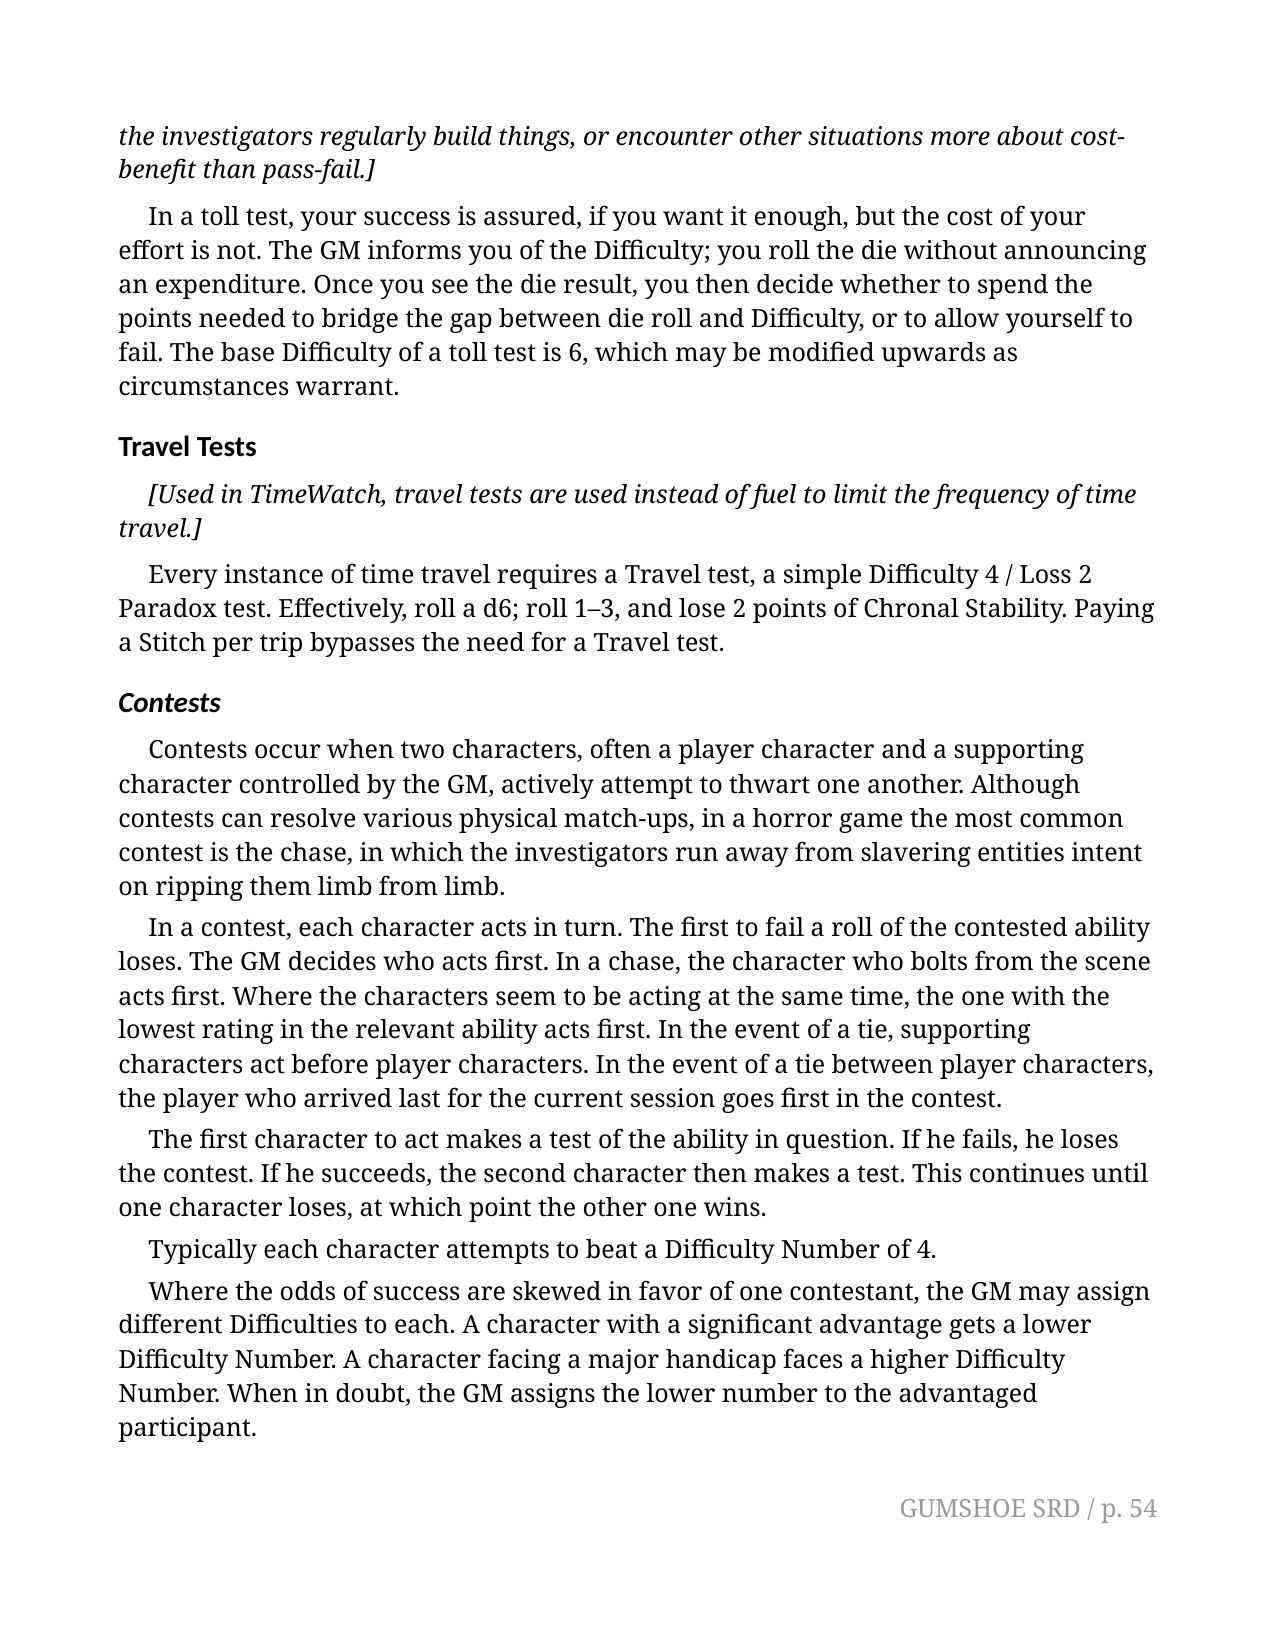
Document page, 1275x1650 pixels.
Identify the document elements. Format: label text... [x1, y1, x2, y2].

text The first character to act makes a test of the ability in question. If he fails, he loses the contest. If he succeeds, the second character then makes a test. This continues until one character loses, at which point the other one wins. [118, 1122, 1157, 1224]
text Every instance of time travel requires a Travel test, a simple Difficulty 4 / Loss 2 Paradox test. Effectively, roll a d6; roll 1–3, and lose 2 points of Chronal Stability. Paying a Stitch per trip bypasses the need for a Travel test. [118, 557, 1157, 659]
text [Used in TimeWatch, travel tests are used instead of fuel to limit the frequency of time travel.] [118, 476, 1157, 544]
text Where the odds of success are skewed in favor of one contestant, the GM may assign different Difficulties to each. A character with a significant advantage gets a lower Difficulty Number. A character facing a major handicap faces a higher Difficulty Number. When in doubt, the GM assigns the lower number to the advantaged participant. [118, 1273, 1157, 1443]
text Contests occur when two characters, often a player character and a supporting character controlled by the GM, actively attempt to thwart one another. Although contests can resolve various physical match-ups, in a horror game the most common contest is the chase, in which the investigators run away from slavering entities intent on ripping them limb from limb. [118, 732, 1157, 902]
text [118, 118, 1157, 186]
text In a toll test, your success is assured, if you want it enough, but the cost of your effort is not. The GM informs you of the Difficulty; you roll the die without announcing an expenditure. Once you see the die result, you then decide whether to spend the points needed to bridge the gap between die roll and Difficulty, or to allow yourself to fail. The base Difficulty of a toll test is 6, which may be modified upwards as circumstances warrant. [118, 199, 1157, 403]
subtitle Contests [118, 684, 1157, 720]
text In a contest, each character acts in turn. The first to fail a roll of the contested ability loses. The GM decides who acts first. In a chase, the character who bolts from the scene acts first. Where the characters seem to be acting at the same time, the one with the lowest rating in the relevant ability acts first. In the event of a tie, supporting characters act before player characters. In the event of a tie between player characters, the player who arrived last for the current session goes first in the contest. [118, 910, 1157, 1114]
subtitle Travel Tests [118, 428, 1157, 464]
text Typically each character attempts to beat a Difficulty Number of 4. [118, 1232, 1157, 1266]
